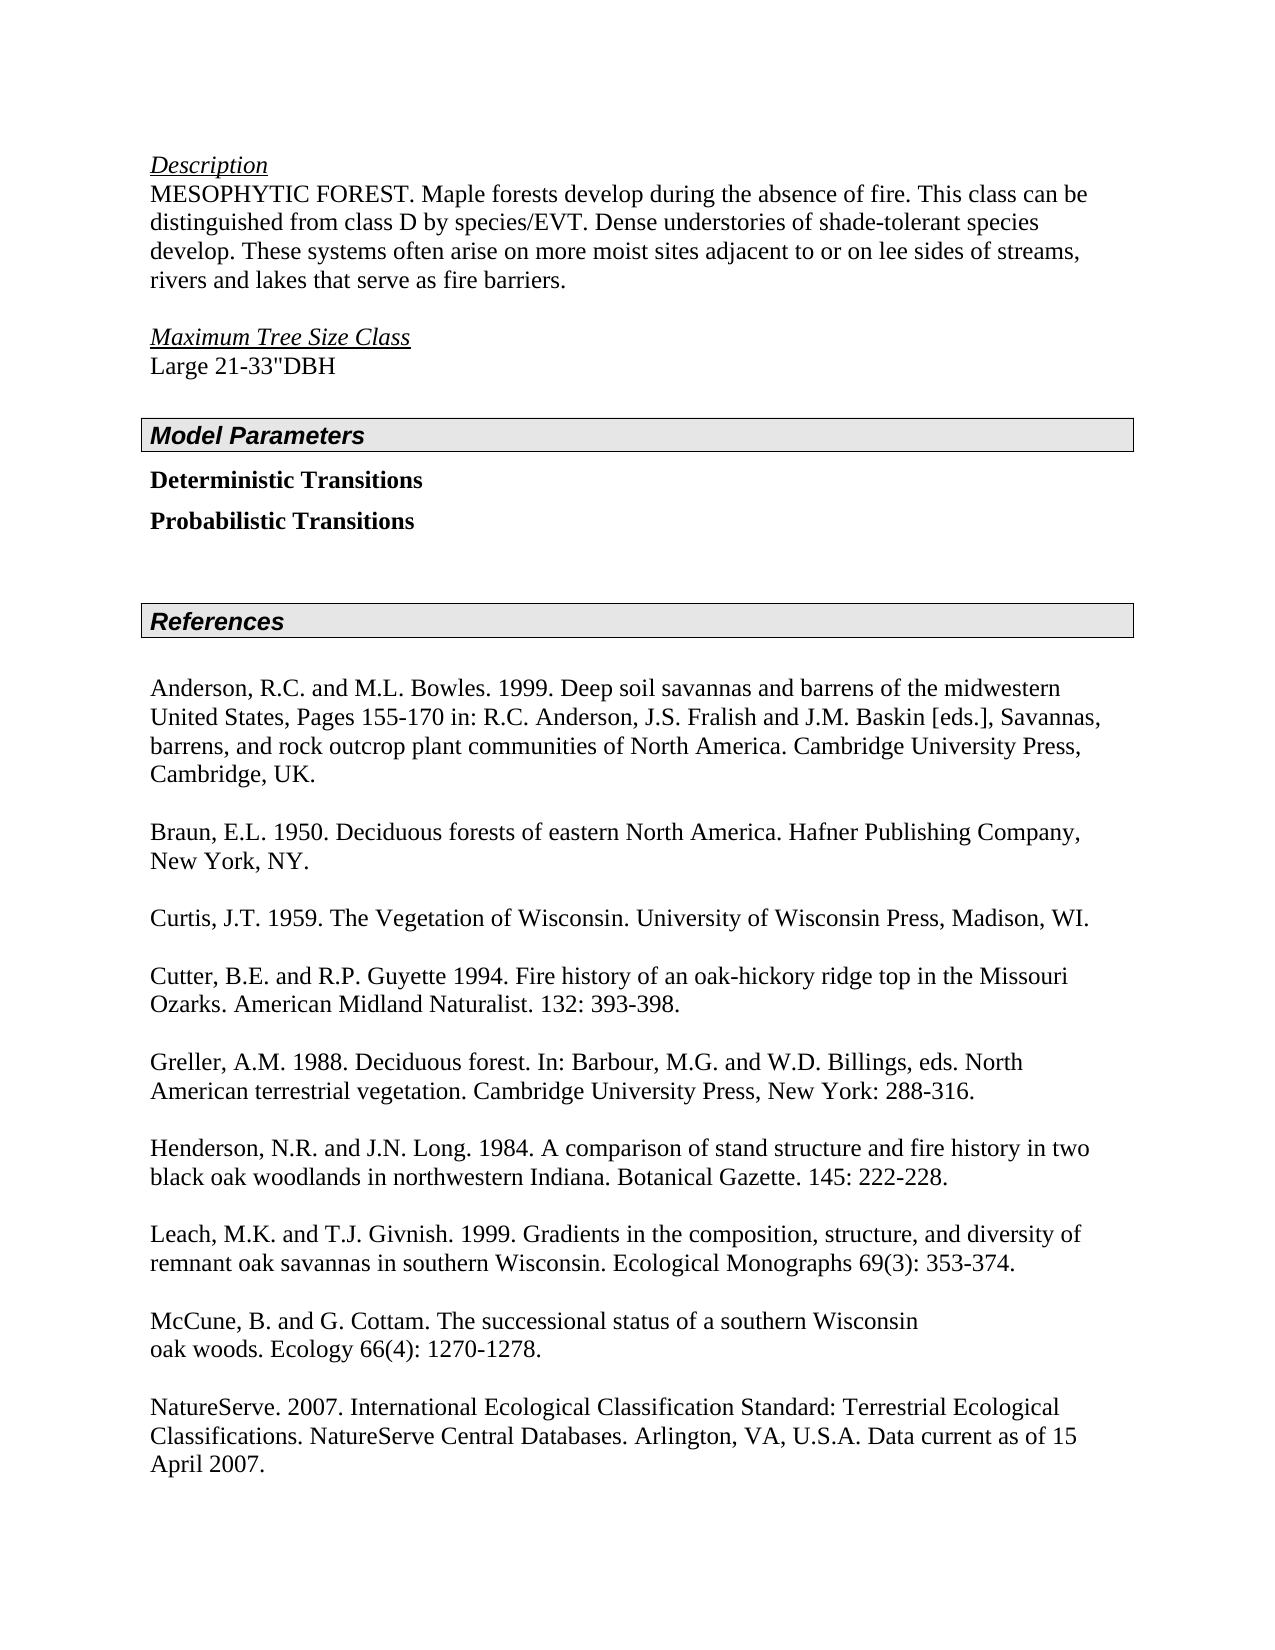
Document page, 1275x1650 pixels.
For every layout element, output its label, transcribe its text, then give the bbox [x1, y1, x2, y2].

text NatureServe. 2007. International Ecological Classification Standard: Terrestrial Ecological Classifications. NatureServe Central Databases. Arlington, VA, U.S.A. Data current as of 15 April 2007. [150, 1392, 1125, 1478]
text Braun, E.L. 1950. Deciduous forests of eastern North America. Hafner Publishing Company, New York, NY. [150, 817, 1125, 874]
text References [142, 604, 1133, 637]
text Curtis, J.T. 1959. The Vegetation of Wisconsin. University of Wisconsin Press, Madison, WI. [150, 903, 1125, 932]
text MESOPHYTIC FOREST. Maple forests develop during the absence of fire. This class can be distinguished from class D by species/EVT. Dense understories of shade-tolerant species develop. These systems often arise on more moist sites adjacent to or on lee sides of streams, rivers and lakes that serve as fire barriers. [150, 179, 1125, 294]
text Cutter, B.E. and R.P. Guyette 1994. Fire history of an oak-hickory ridge top in the Missouri Ozarks. American Midland Naturalist. 132: 393-398. [150, 961, 1125, 1018]
text oak woods. Ecology 66(4): 1270-1278. [150, 1334, 1125, 1363]
text Description [150, 150, 1125, 179]
text Maximum Tree Size ClassLarge 21-33"DBH [150, 322, 1125, 380]
text Greller, A.M. 1988. Deciduous forest. In: Barbour, M.G. and W.D. Billings, eds. North American terrestrial vegetation. Cambridge University Press, New York: 288-316. [150, 1047, 1125, 1104]
text Deterministic Transitions [150, 465, 1125, 494]
text McCune, B. and G. Cottam. The successional status of a southern Wisconsin [150, 1306, 1125, 1334]
text Anderson, R.C. and M.L. Bowles. 1999. Deep soil savannas and barrens of the midwestern United States, Pages 155-170 in: R.C. Anderson, J.S. Fralish and J.M. Baskin [eds.], Savannas, barrens, and rock outcrop plant communities of North America. Cambridge University Press, Cambridge, UK. [150, 673, 1125, 788]
text Model Parameters [142, 419, 1133, 451]
text Leach, M.K. and T.J. Givnish. 1999. Gradients in the composition, structure, and diversity of remnant oak savannas in southern Wisconsin. Ecological Monographs 69(3): 353-374. [150, 1219, 1125, 1277]
text Henderson, N.R. and J.N. Long. 1984. A comparison of stand structure and fire history in two black oak woodlands in northwestern Indiana. Botanical Gazette. 145: 222-228. [150, 1133, 1125, 1191]
text Probabilistic Transitions [150, 506, 1125, 535]
